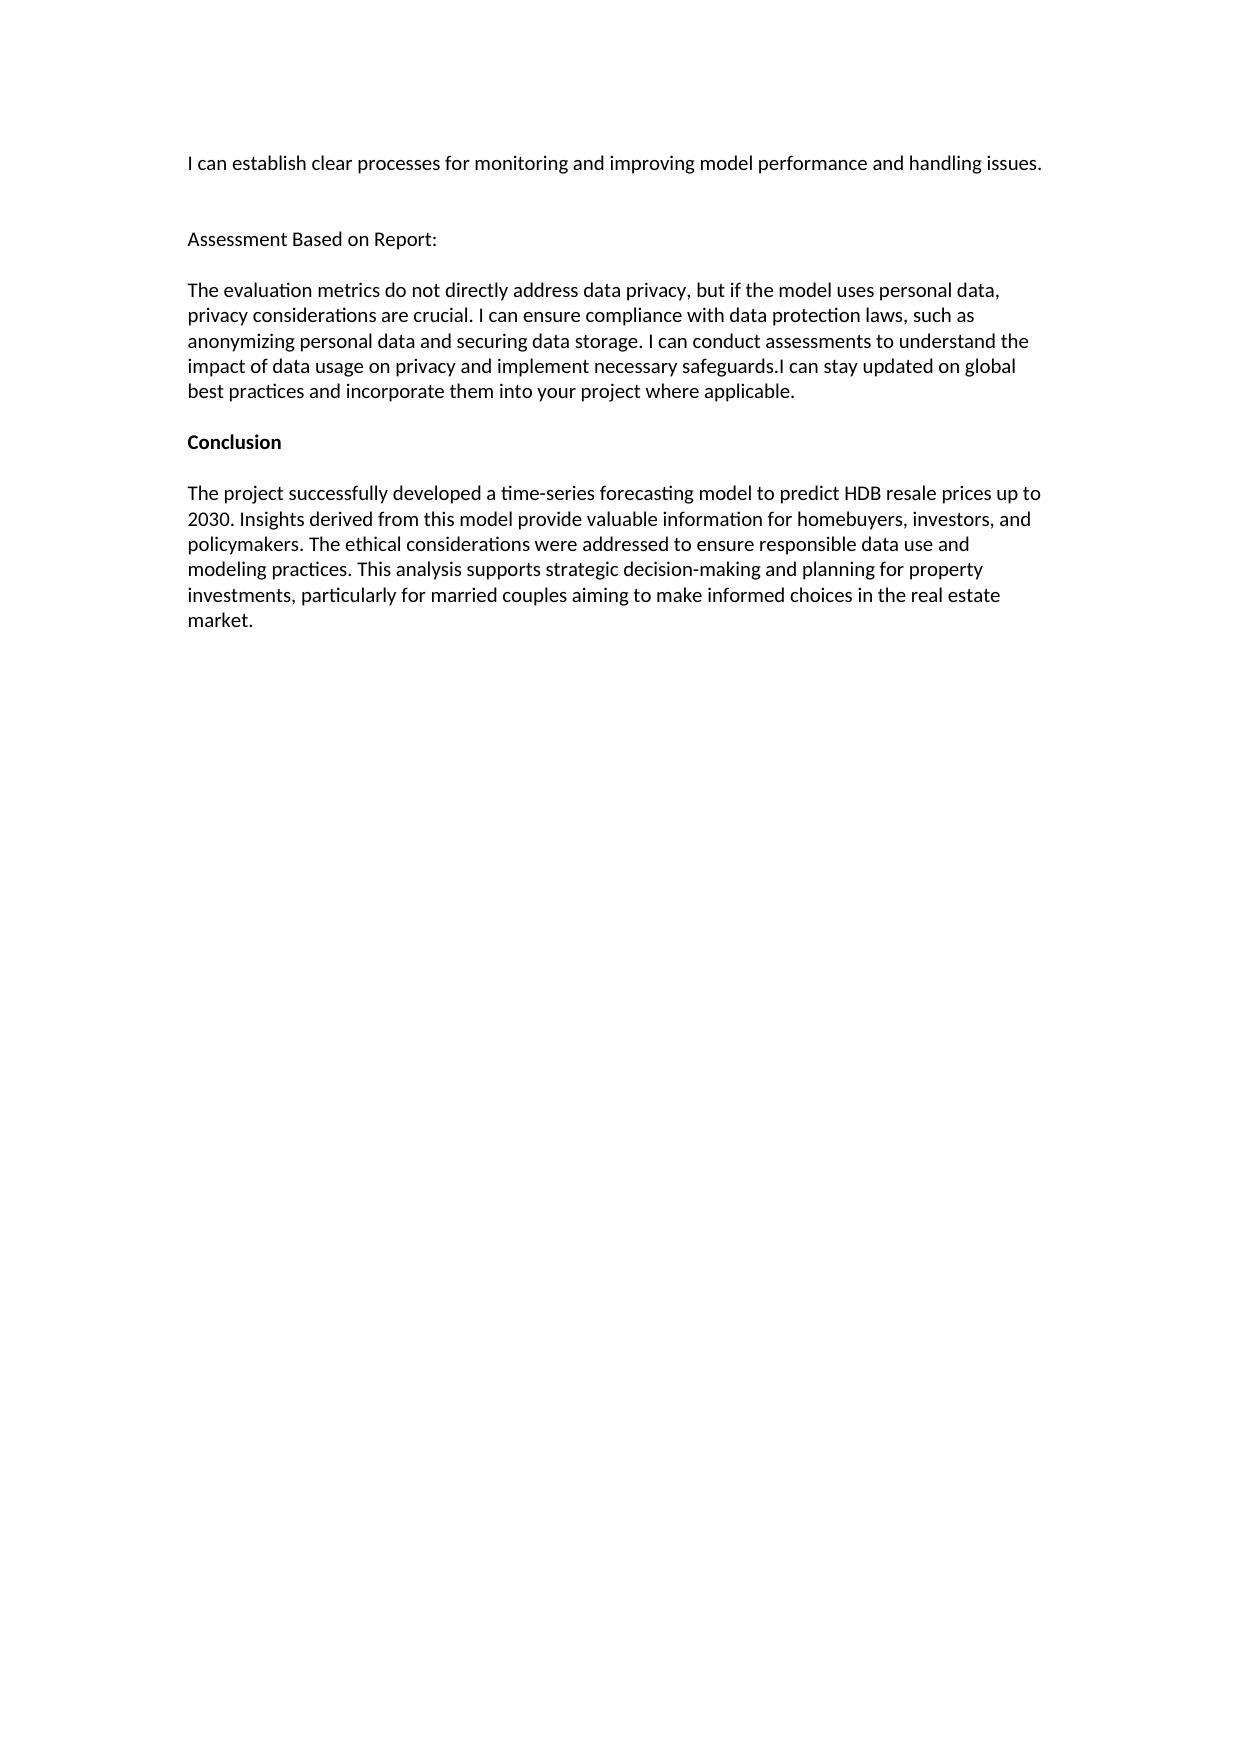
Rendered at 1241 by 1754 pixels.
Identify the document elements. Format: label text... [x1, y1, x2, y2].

text Conclusion [187, 429, 1053, 455]
text Assessment Based on Report: [187, 226, 1053, 252]
text The evaluation metrics do not directly address data privacy, but if the model uses personal data, privacy considerations are crucial. I can ensure compliance with data protection laws, such as anonymizing personal data and securing data storage. I can conduct assessments to understand the impact of data usage on privacy and implement necessary safeguards.I can stay updated on global best practices and incorporate them into your project where applicable. [187, 277, 1053, 404]
text The project successfully developed a time-series forecasting model to predict HDB resale prices up to 2030. Insights derived from this model provide valuable information for homebuyers, investors, and policymakers. The ethical considerations were addressed to ensure responsible data use and modeling practices. This analysis supports strategic decision-making and planning for property investments, particularly for married couples aiming to make informed choices in the real estate market. [187, 480, 1053, 633]
text I can establish clear processes for monitoring and improving model performance and handling issues. [187, 150, 1053, 175]
